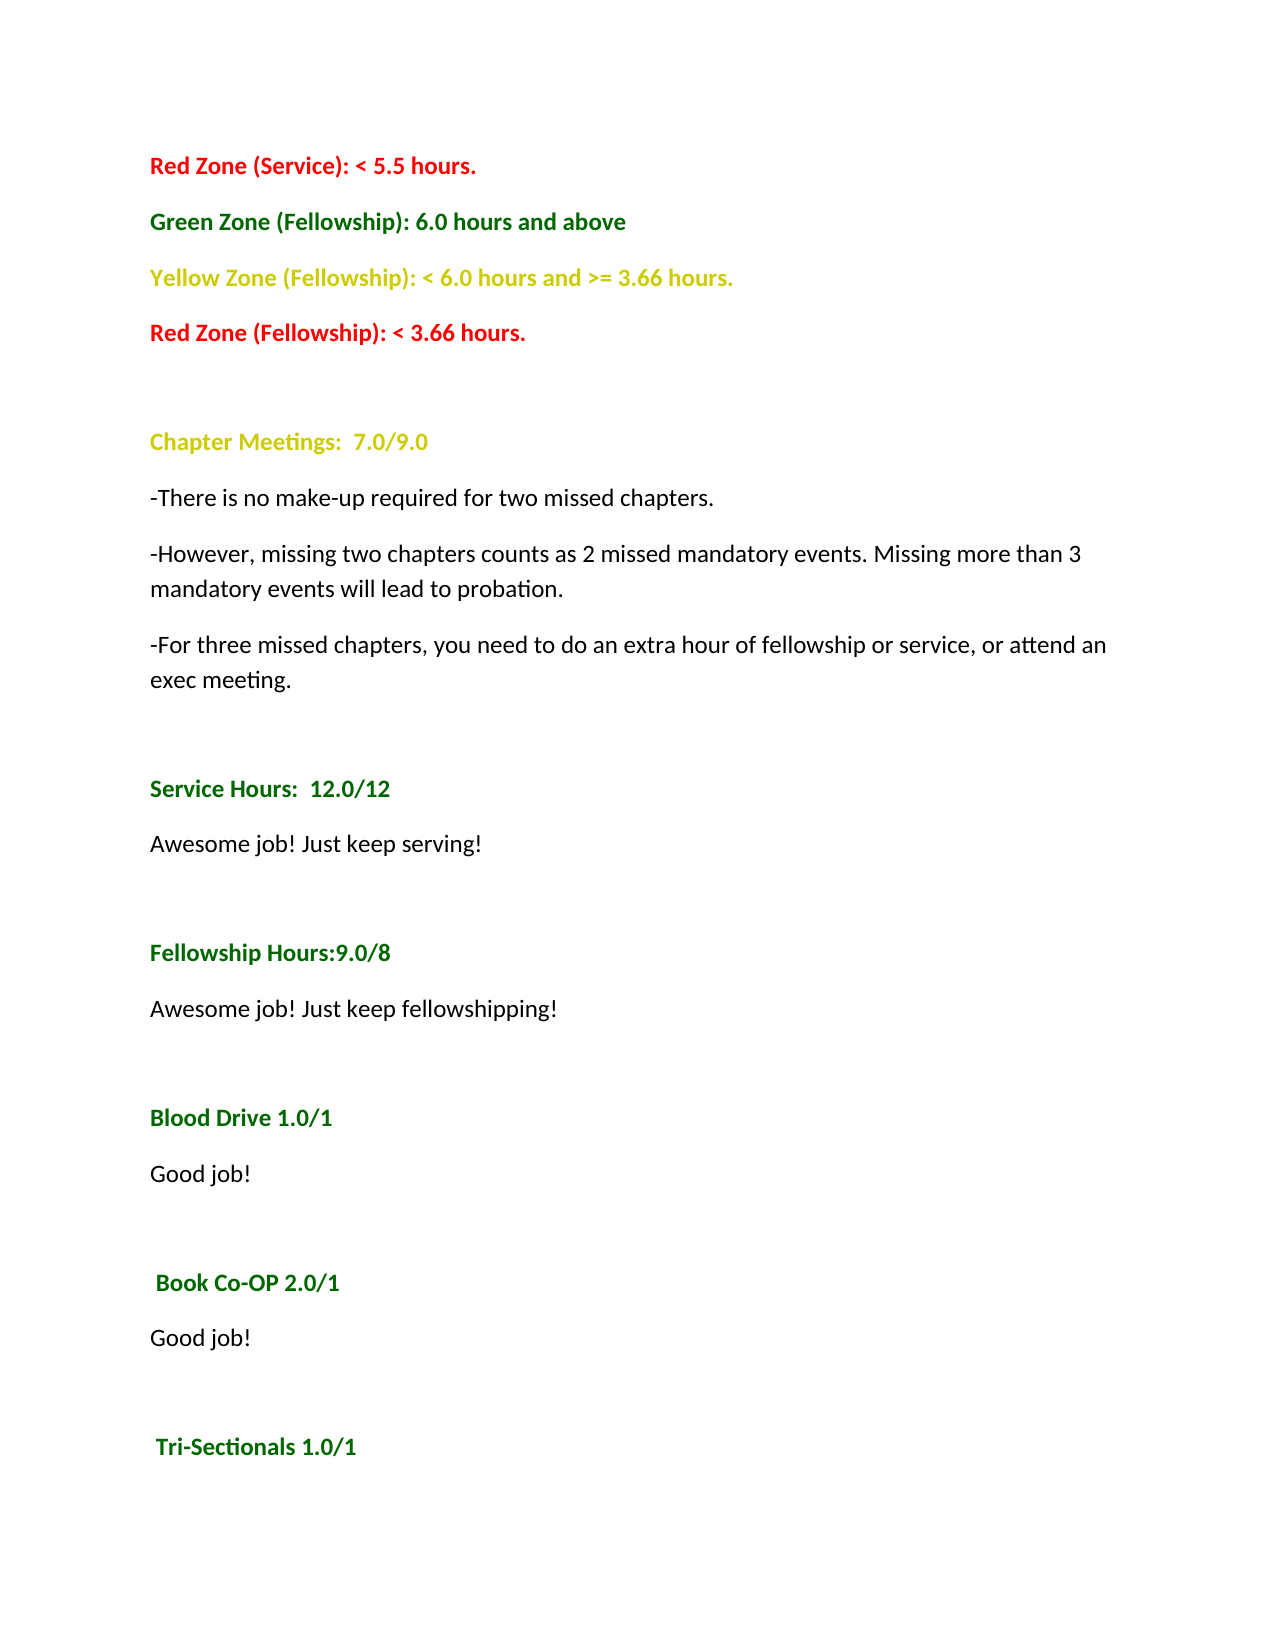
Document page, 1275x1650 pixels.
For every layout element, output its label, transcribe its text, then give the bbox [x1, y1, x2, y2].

text Chapter Meetings: 7.0/9.0 [150, 426, 1125, 457]
text Fellowship Hours:9.0/8 [150, 937, 1125, 968]
text Awesome job! Just keep fellowshipping! [150, 993, 1125, 1024]
text Red Zone (Fellowship): < 3.66 hours. [150, 317, 1125, 348]
text Yellow Zone (Fellowship): < 6.0 hours and >= 3.66 hours. [150, 262, 1125, 292]
text Awesome job! Just keep serving! [150, 828, 1125, 859]
text Blood Drive 1.0/1 [150, 1102, 1125, 1133]
text Good job! [150, 1323, 1125, 1353]
text Good job! [150, 1158, 1125, 1188]
text -For three missed chapters, you need to do an extra hour of fellowship or service, or attend an exec meeting. [150, 629, 1125, 694]
text Tri-Sectionals 1.0/1 [150, 1431, 1125, 1462]
text Service Hours: 12.0/12 [150, 773, 1125, 803]
text Red Zone (Service): < 5.5 hours. [150, 150, 1125, 181]
text Book Co-OP 2.0/1 [150, 1267, 1125, 1297]
text Green Zone (Fellowship): 6.0 hours and above [150, 206, 1125, 236]
text -There is no make-up required for two missed chapters. [150, 482, 1125, 513]
text -However, missing two chapters counts as 2 missed mandatory events. Missing more than 3 mandatory events will lead to probation. [150, 538, 1125, 603]
